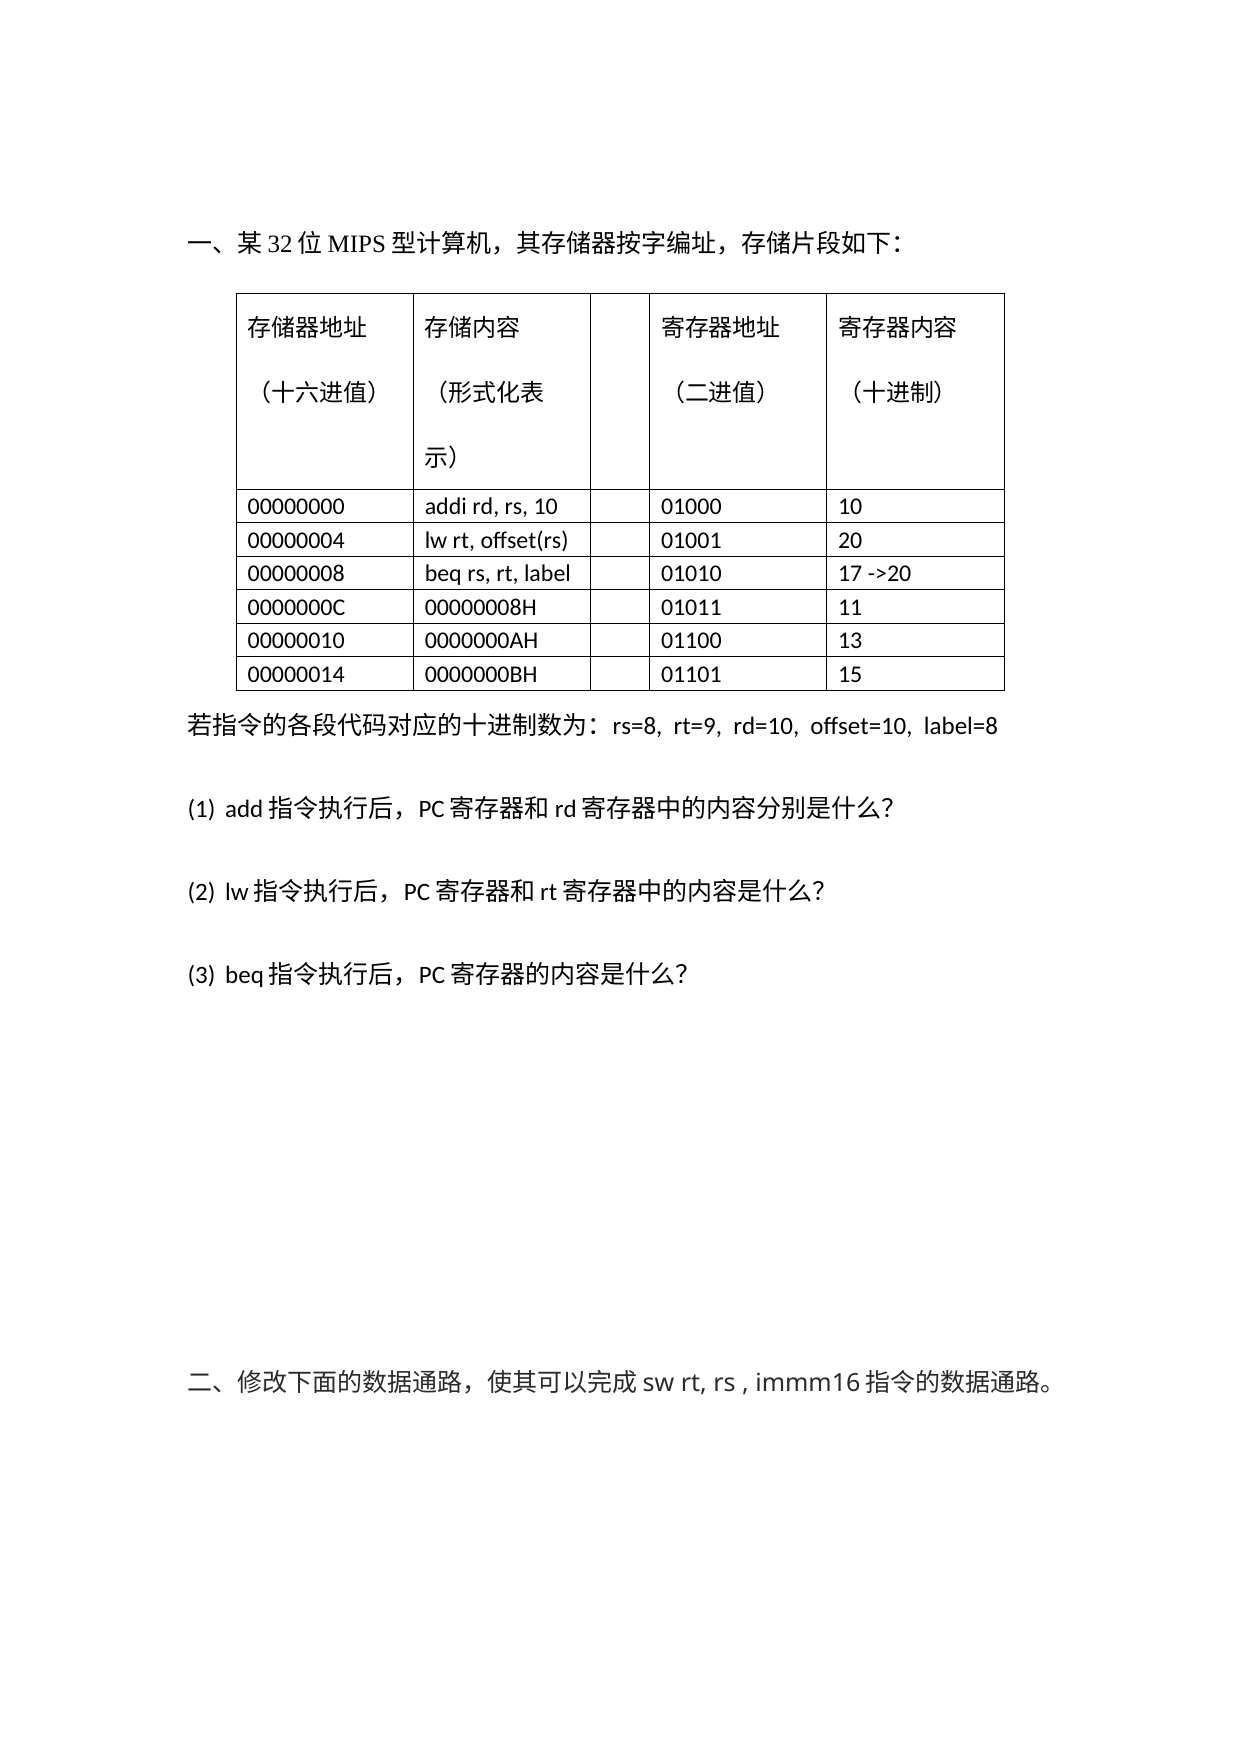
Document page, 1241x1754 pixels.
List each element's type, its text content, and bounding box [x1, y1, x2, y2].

table_cell [591, 523, 649, 556]
table_cell 0000000C [237, 590, 413, 623]
table_cell 10 [827, 490, 1004, 522]
text 二、修改下面的数据通路，使其可以完成sw rt, rs , immm16指令的数据通路。 [187, 1348, 1053, 1413]
text 一、某32位MIPS型计算机，其存储器按字编址，存储片段如下： [187, 209, 1053, 274]
table_cell 01011 [650, 590, 826, 623]
table_cell 0000000BH [414, 657, 590, 690]
table_header 寄存器内容（十进制） [827, 294, 1004, 488]
table_cell 0000000AH [414, 624, 590, 656]
table_cell 01000 [650, 490, 826, 522]
table_cell 01101 [650, 657, 826, 690]
table_cell 00000008 [237, 557, 413, 589]
table_cell 00000008H [414, 590, 590, 623]
list beq指令执行后，PC寄存器的内容是什么？ [187, 940, 1053, 1005]
table_cell addi rd, rs, 10 [414, 490, 590, 522]
table_cell 13 [827, 624, 1004, 656]
table_cell lw rt, offset(rs) [414, 523, 590, 556]
table_cell 01100 [650, 624, 826, 656]
table_cell 01010 [650, 557, 826, 589]
table_header 寄存器地址（二进值） [650, 294, 826, 488]
table_cell 00000014 [237, 657, 413, 690]
list add指令执行后，PC寄存器和rd寄存器中的内容分别是什么？ [187, 774, 1053, 839]
table_cell 01001 [650, 523, 826, 556]
table_cell [591, 557, 649, 589]
table_cell 00000004 [237, 523, 413, 556]
table_cell 20 [827, 523, 1004, 556]
table_cell [591, 490, 649, 522]
table_header 存储器地址 （十六进值） [237, 294, 413, 488]
text 若指令的各段代码对应的十进制数为：rs=8, rt=9, rd=10, offset=10, label=8 [187, 691, 1053, 756]
table_cell 00000000 [237, 490, 413, 522]
table_cell [591, 624, 649, 656]
table_header 存储内容 （形式化表示） [414, 294, 590, 488]
table_cell [591, 657, 649, 690]
table_cell 00000010 [237, 624, 413, 656]
table_cell [591, 590, 649, 623]
table_cell 15 [827, 657, 1004, 690]
table_cell 17 ->20 [827, 557, 1004, 589]
list lw指令执行后，PC寄存器和rt寄存器中的内容是什么？ [187, 857, 1053, 922]
table_cell beq rs, rt, label [414, 557, 590, 589]
table_header [591, 294, 649, 488]
table_cell 11 [827, 590, 1004, 623]
